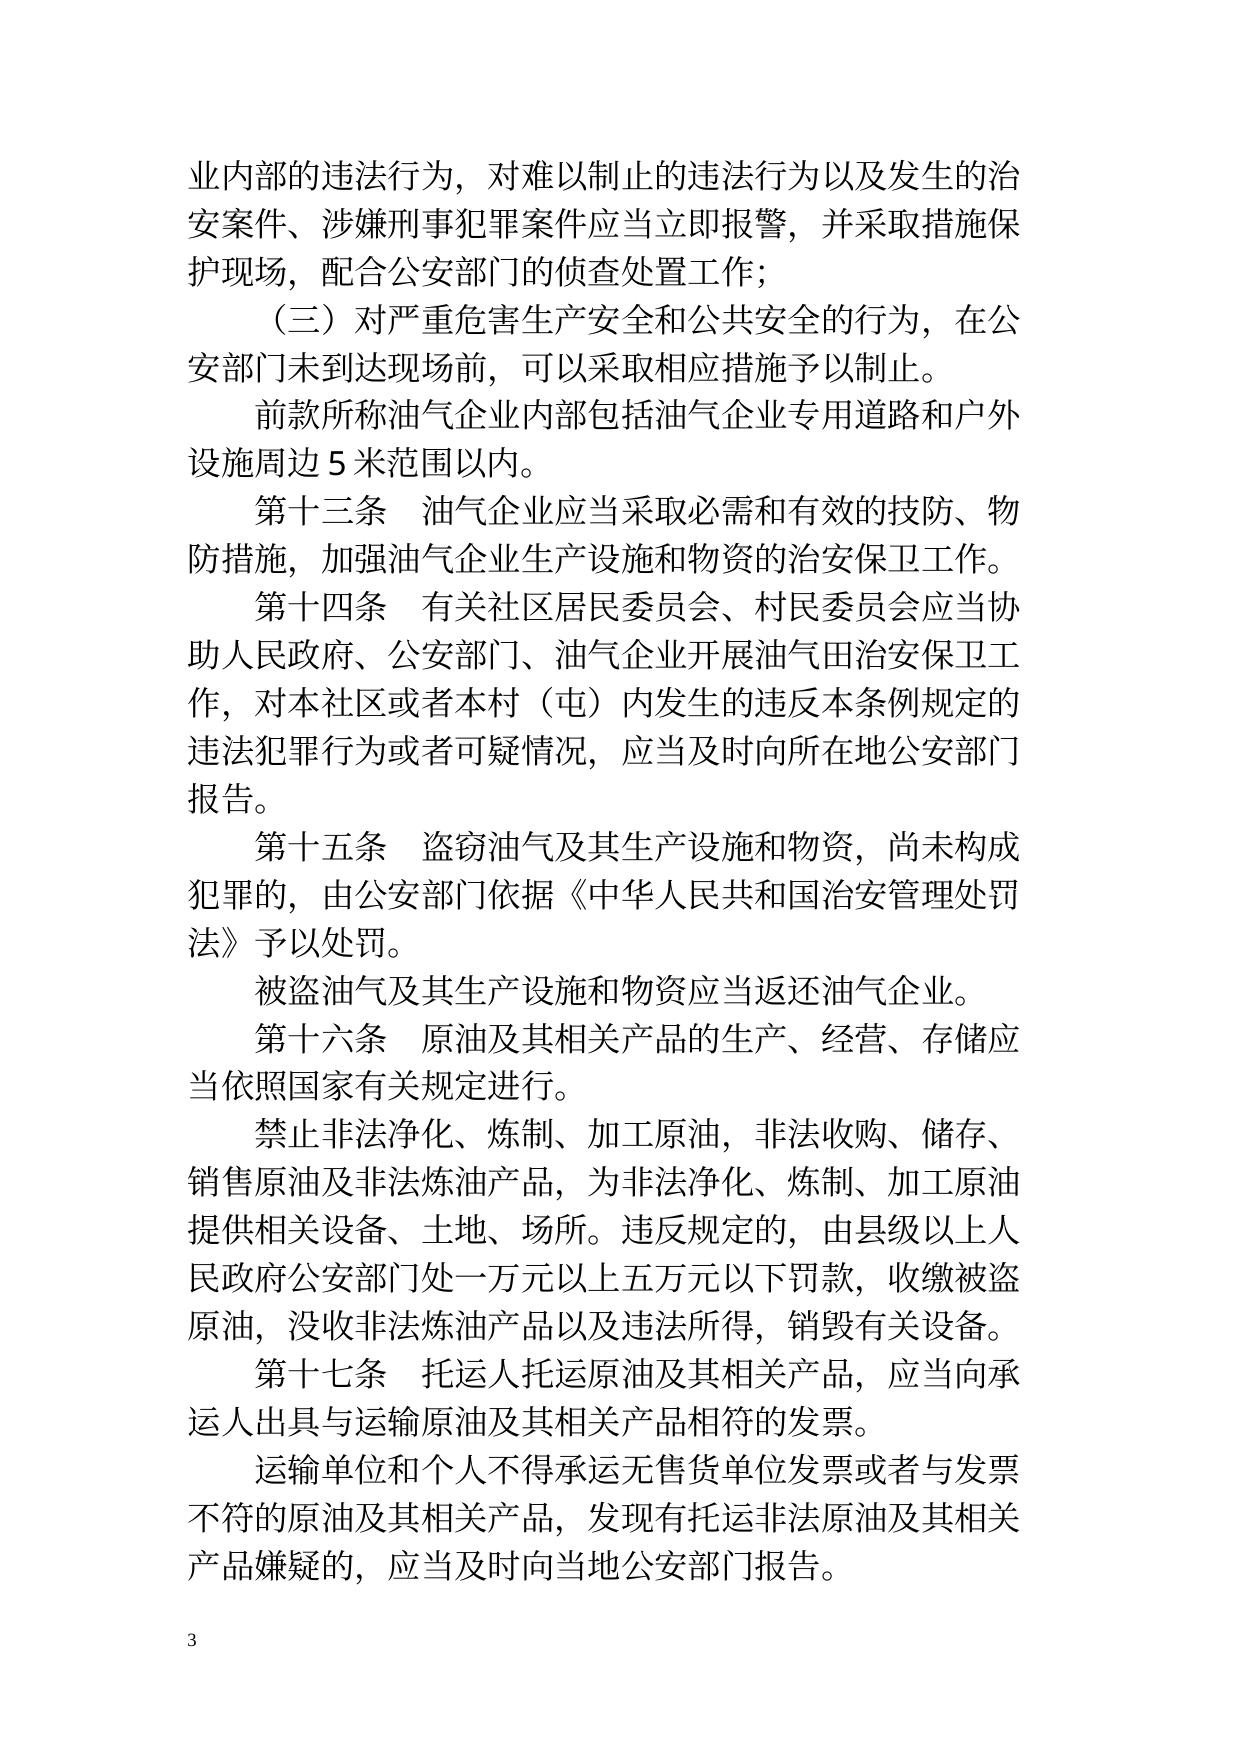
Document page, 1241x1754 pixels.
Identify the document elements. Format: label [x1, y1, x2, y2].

text [187, 150, 1053, 1588]
